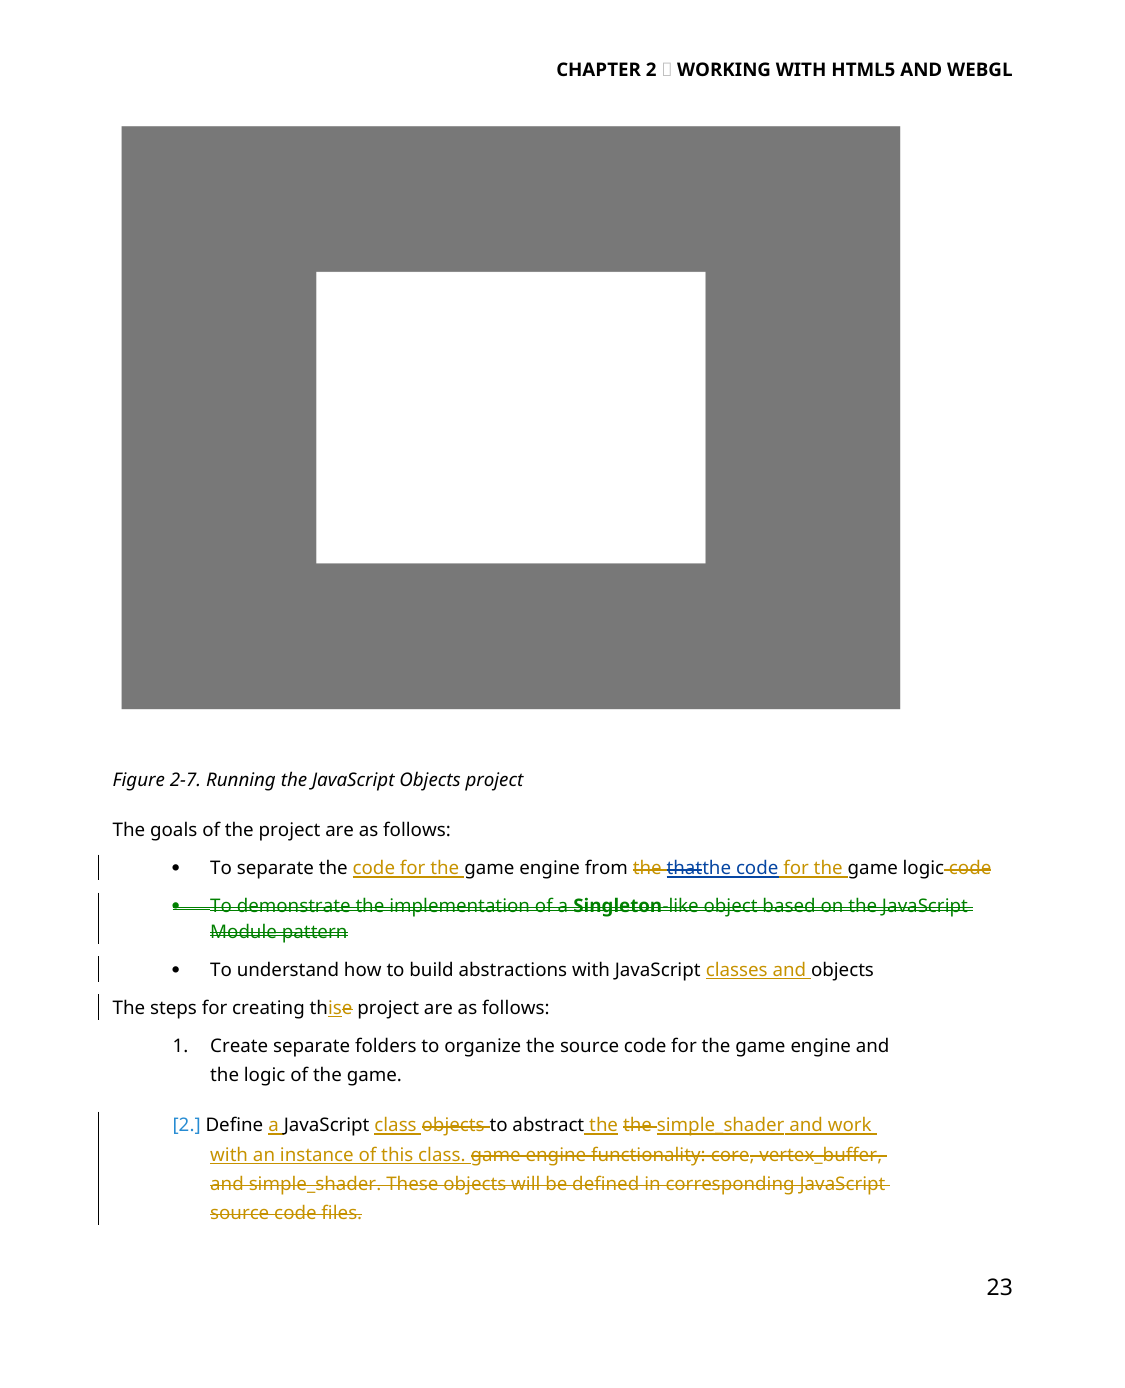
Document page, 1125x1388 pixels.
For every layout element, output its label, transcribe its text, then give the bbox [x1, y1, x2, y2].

text The steps for creating th project are as follows: [112, 994, 1012, 1020]
text To separate the game engine from game logic [172, 855, 1012, 880]
text Figure 2-7. Running the JavaScript Objects project [112, 766, 1012, 792]
list Define JavaScript to abstract [172, 1112, 892, 1225]
text To understand how to build abstractions with JavaScript objects [172, 956, 1012, 982]
text The goals of the project are as follows: [112, 817, 1012, 842]
list Create separate folders to organize the source code for the game engine and the logic of the game. [172, 1032, 892, 1087]
